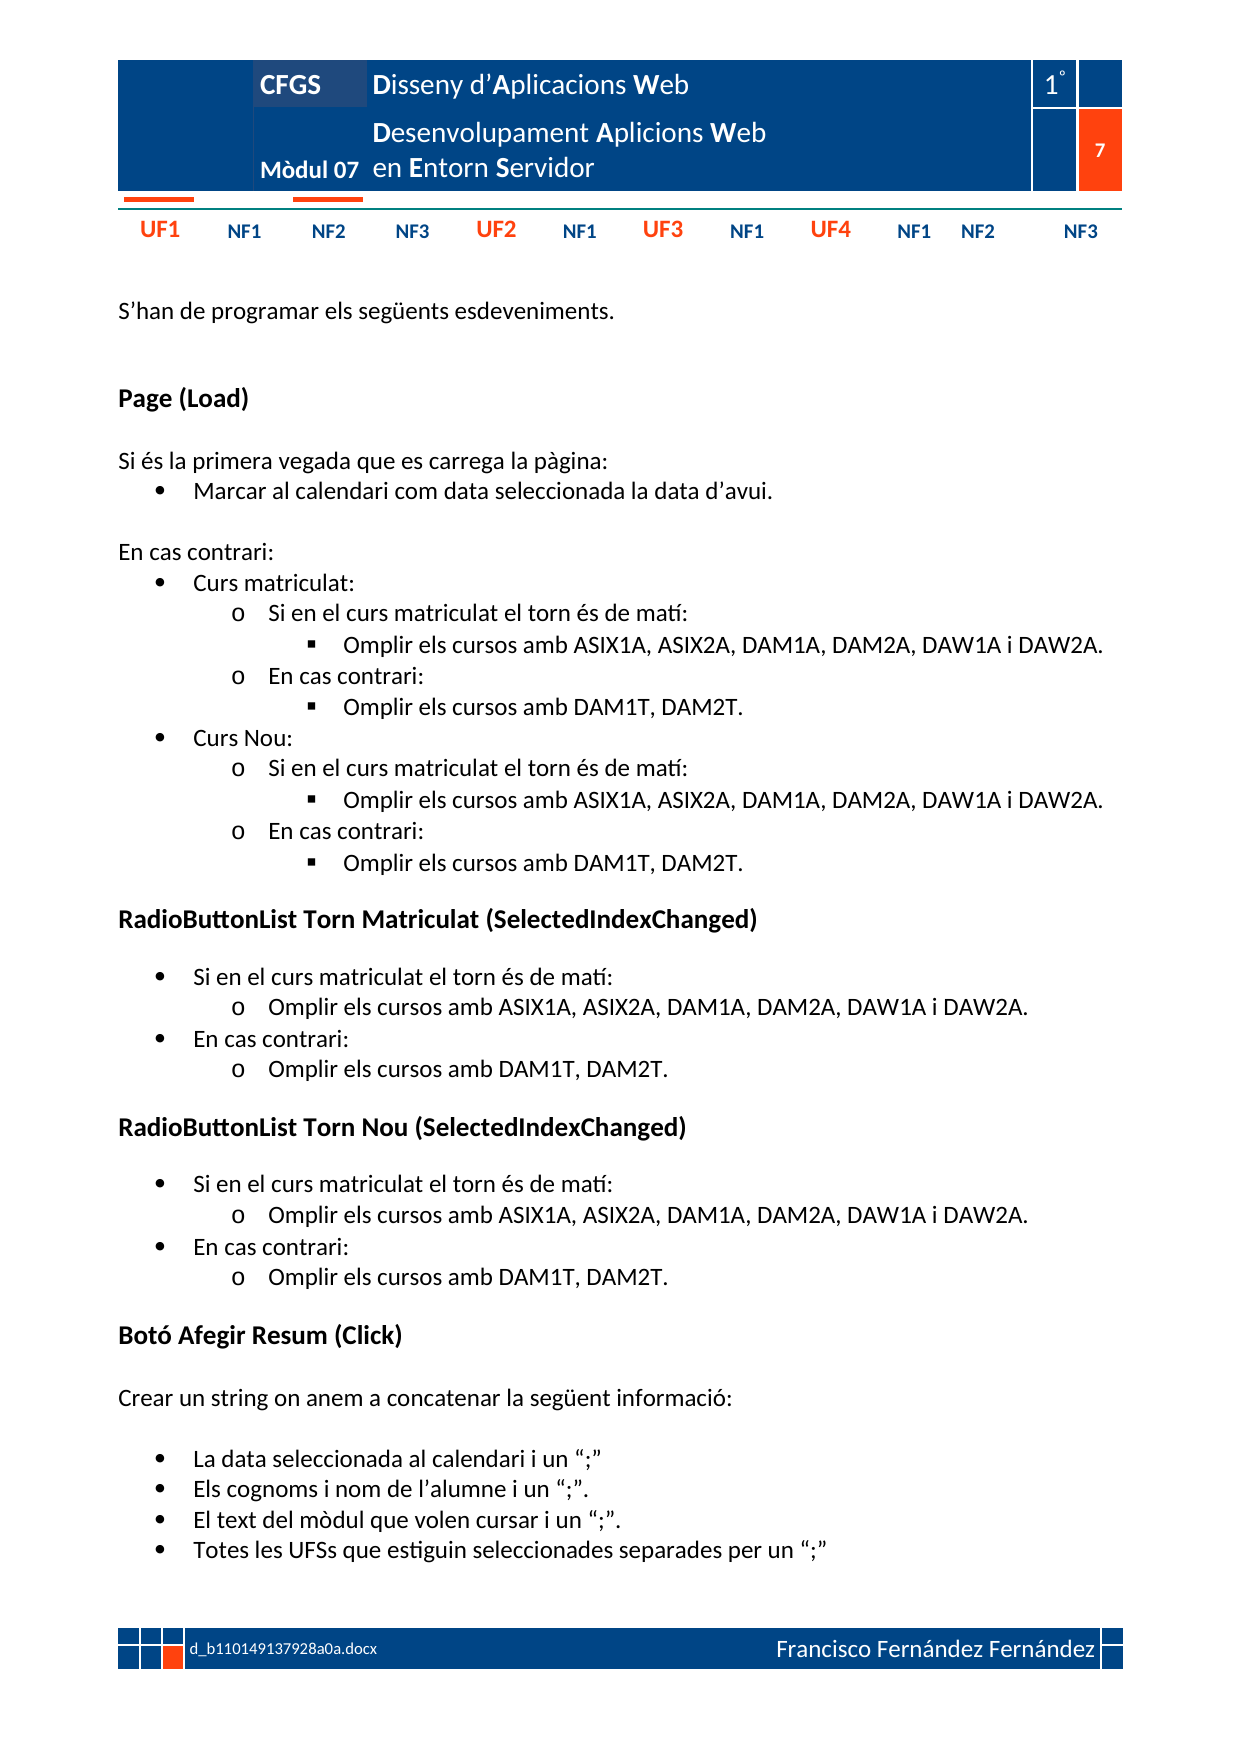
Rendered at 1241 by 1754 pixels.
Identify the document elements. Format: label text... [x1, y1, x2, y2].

list El text del mòdul que volen cursar i un “;”. [156, 1504, 1122, 1534]
list Si en el curs matriculat el torn és de matí: [231, 597, 1122, 629]
list Omplir els cursos amb DAM1T, DAM2T. [306, 847, 1122, 877]
list En cas contrari: [231, 815, 1122, 847]
list En cas contrari: [156, 1023, 1122, 1053]
list Omplir els cursos amb DAM1T, DAM2T. [231, 1053, 1122, 1085]
list Totes les UFSs que estiguin seleccionades separades per un “;” [156, 1534, 1122, 1565]
list Omplir els cursos amb DAM1T, DAM2T. [306, 692, 1122, 722]
list Els cognoms i nom de l’alumne i un “;”. [156, 1473, 1122, 1504]
list En cas contrari: [231, 660, 1122, 692]
list Omplir els cursos amb ASIX1A, ASIX2A, DAM1A, DAM2A, DAW1A i DAW2A. [231, 1199, 1122, 1231]
list Omplir els cursos amb ASIX1A, ASIX2A, DAM1A, DAM2A, DAW1A i DAW2A. [306, 784, 1122, 815]
text Crear un string on anem a concatenar la següent informació: [118, 1382, 1122, 1412]
subtitle RadioButtonList Torn Matriculat (SelectedIndexChanged) [118, 902, 1122, 935]
subtitle Page (Load) [118, 381, 1122, 414]
list Marcar al calendari com data seleccionada la data d’avui. [156, 475, 1122, 506]
subtitle RadioButtonList Torn Nou (SelectedIndexChanged) [118, 1110, 1122, 1143]
list Omplir els cursos amb ASIX1A, ASIX2A, DAM1A, DAM2A, DAW1A i DAW2A. [231, 991, 1122, 1023]
list Si en el curs matriculat el torn és de matí: [231, 753, 1122, 784]
list Curs Nou: [156, 722, 1122, 753]
list Curs matriculat: [156, 567, 1122, 597]
subtitle Botó Afegir Resum (Click) [118, 1318, 1122, 1351]
list Si en el curs matriculat el torn és de matí: [156, 1169, 1122, 1199]
list Si en el curs matriculat el torn és de matí: [156, 961, 1122, 991]
list Omplir els cursos amb ASIX1A, ASIX2A, DAM1A, DAM2A, DAW1A i DAW2A. [306, 629, 1122, 660]
text En cas contrari: [118, 536, 1122, 567]
text Si és la primera vegada que es carrega la pàgina: [118, 445, 1122, 475]
list En cas contrari: [156, 1231, 1122, 1261]
list La data seleccionada al calendari i un “;” [156, 1443, 1122, 1473]
text S’han de programar els següents esdeveniments. [118, 295, 1122, 326]
list Omplir els cursos amb DAM1T, DAM2T. [231, 1261, 1122, 1293]
